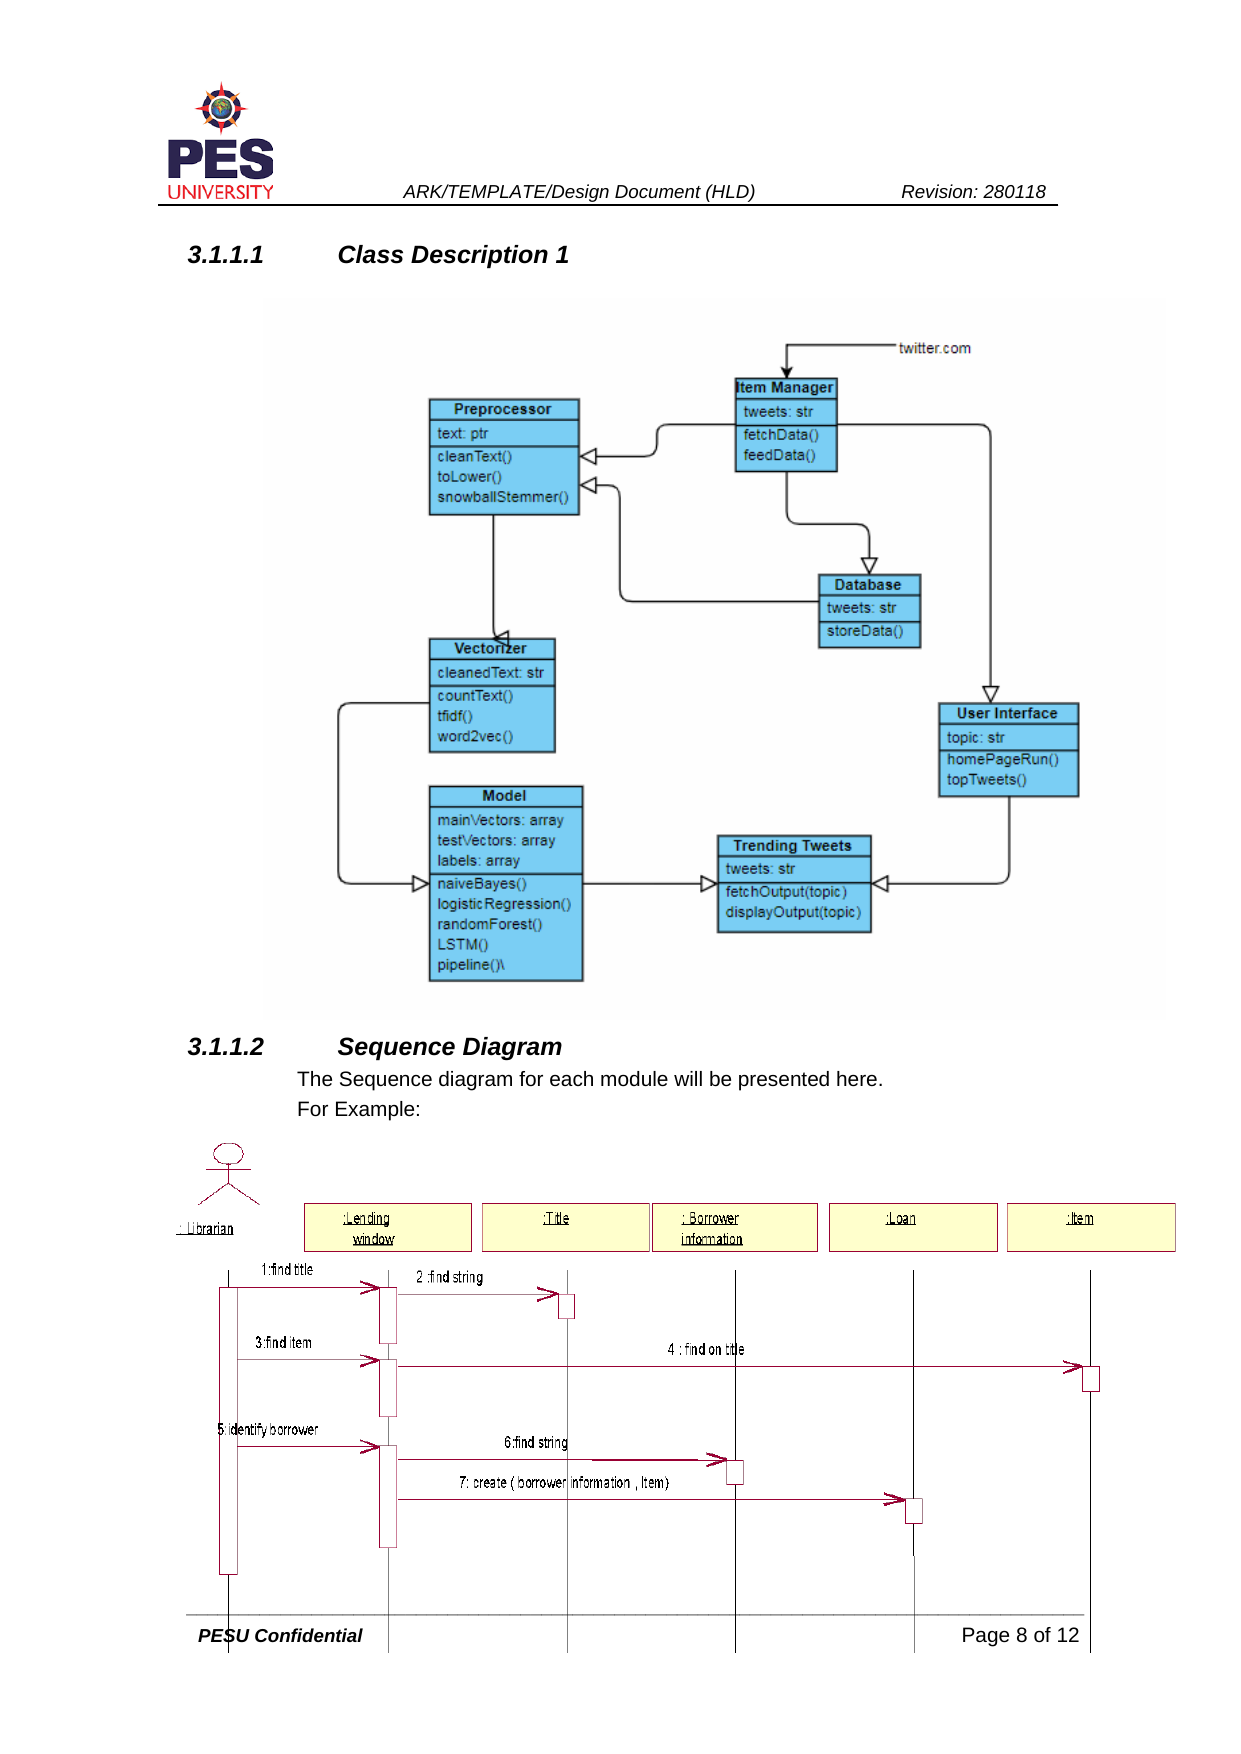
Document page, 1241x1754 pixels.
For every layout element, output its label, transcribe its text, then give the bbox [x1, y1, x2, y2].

picture [262, 298, 1166, 1020]
subtitle Class Description 1 [187, 240, 1090, 268]
picture [83, 1115, 1228, 1678]
text The Sequence diagram for each module will be presented here. [262, 1067, 1090, 1091]
text For Example: [262, 1097, 1090, 1115]
picture [168, 81, 273, 199]
subtitle Sequence Diagram [187, 1032, 1090, 1061]
